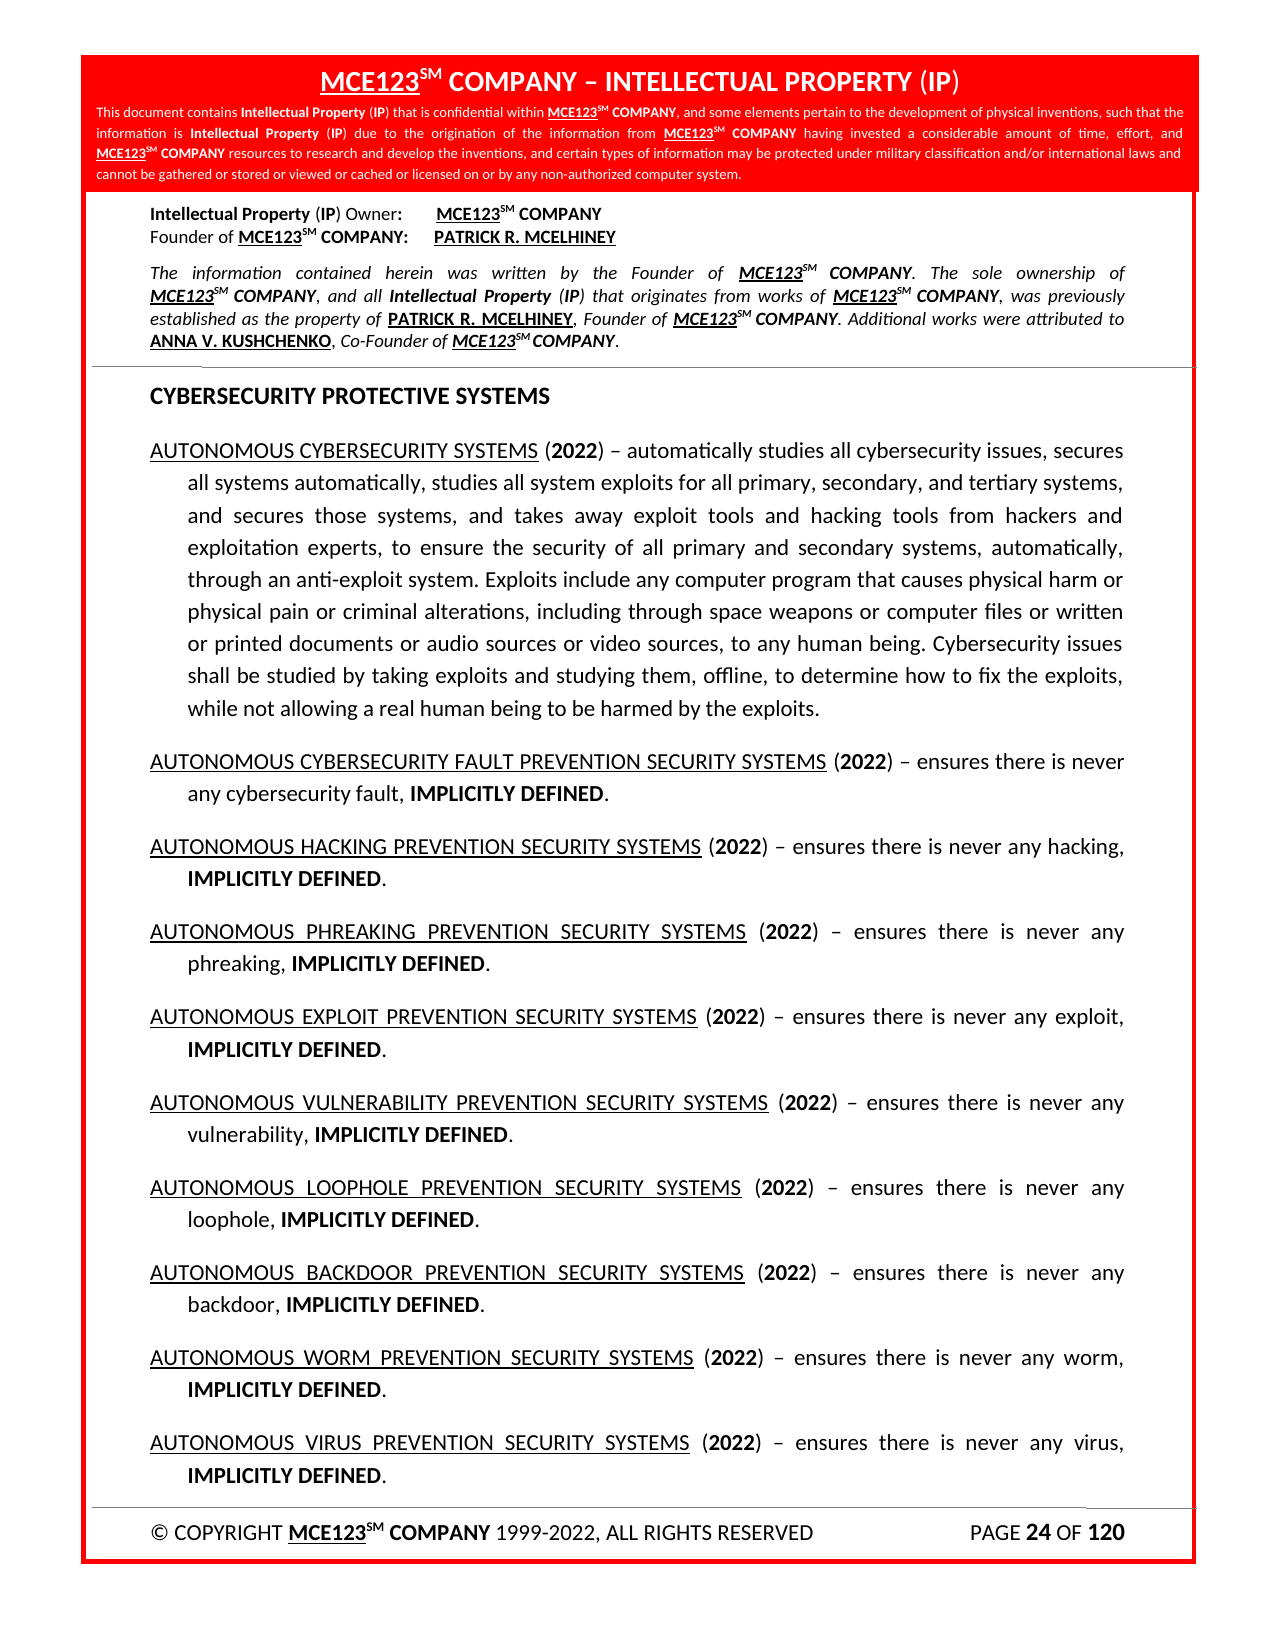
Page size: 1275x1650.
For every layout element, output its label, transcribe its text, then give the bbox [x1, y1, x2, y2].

text AUTONOMOUS EXPLOIT PREVENTION SECURITY SYSTEMS (2022) – ensures there is never any exploit, IMPLICITLY DEFINED. [150, 1002, 1125, 1063]
text AUTONOMOUS WORM PREVENTION SECURITY SYSTEMS (2022) – ensures there is never any worm, IMPLICITLY DEFINED. [150, 1343, 1125, 1403]
text AUTONOMOUS CYBERSECURITY FAULT PREVENTION SECURITY SYSTEMS (2022) – ensures there is never any cybersecurity fault, IMPLICITLY DEFINED. [150, 747, 1125, 807]
text AUTONOMOUS PHREAKING PREVENTION SECURITY SYSTEMS (2022) – ensures there is never any phreaking, IMPLICITLY DEFINED. [150, 917, 1125, 977]
text AUTONOMOUS CYBERSECURITY SYSTEMS (2022) – automatically studies all cybersecurity issues, secures all systems automatically, studies all system exploits for all primary, secondary, and tertiary systems, and secures those systems, and takes away exploit tools and hacking tools from hackers and exploitation experts, to ensure the security of all primary and secondary systems, automatically, through an anti-exploit system. Exploits include any computer program that causes physical harm or physical pain or criminal alterations, including through space weapons or computer files or written or printed documents or audio sources or video sources, to any human being. Cybersecurity issues shall be studied by taking exploits and studying them, offline, to determine how to fix the exploits, while not allowing a real human being to be harmed by the exploits. [150, 436, 1125, 722]
text AUTONOMOUS VULNERABILITY PREVENTION SECURITY SYSTEMS (2022) – ensures there is never any vulnerability, IMPLICITLY DEFINED. [150, 1088, 1125, 1148]
text AUTONOMOUS BACKDOOR PREVENTION SECURITY SYSTEMS (2022) – ensures there is never any backdoor, IMPLICITLY DEFINED. [150, 1258, 1125, 1318]
text AUTONOMOUS VIRUS PREVENTION SECURITY SYSTEMS (2022) – ensures there is never any virus, IMPLICITLY DEFINED. [150, 1428, 1125, 1489]
text AUTONOMOUS HACKING PREVENTION SECURITY SYSTEMS (2022) – ensures there is never any hacking, IMPLICITLY DEFINED. [150, 832, 1125, 892]
text CYBERSECURITY PROTECTIVE SYSTEMS [150, 381, 1125, 411]
text AUTONOMOUS LOOPHOLE PREVENTION SECURITY SYSTEMS (2022) – ensures there is never any loophole, IMPLICITLY DEFINED. [150, 1173, 1125, 1233]
